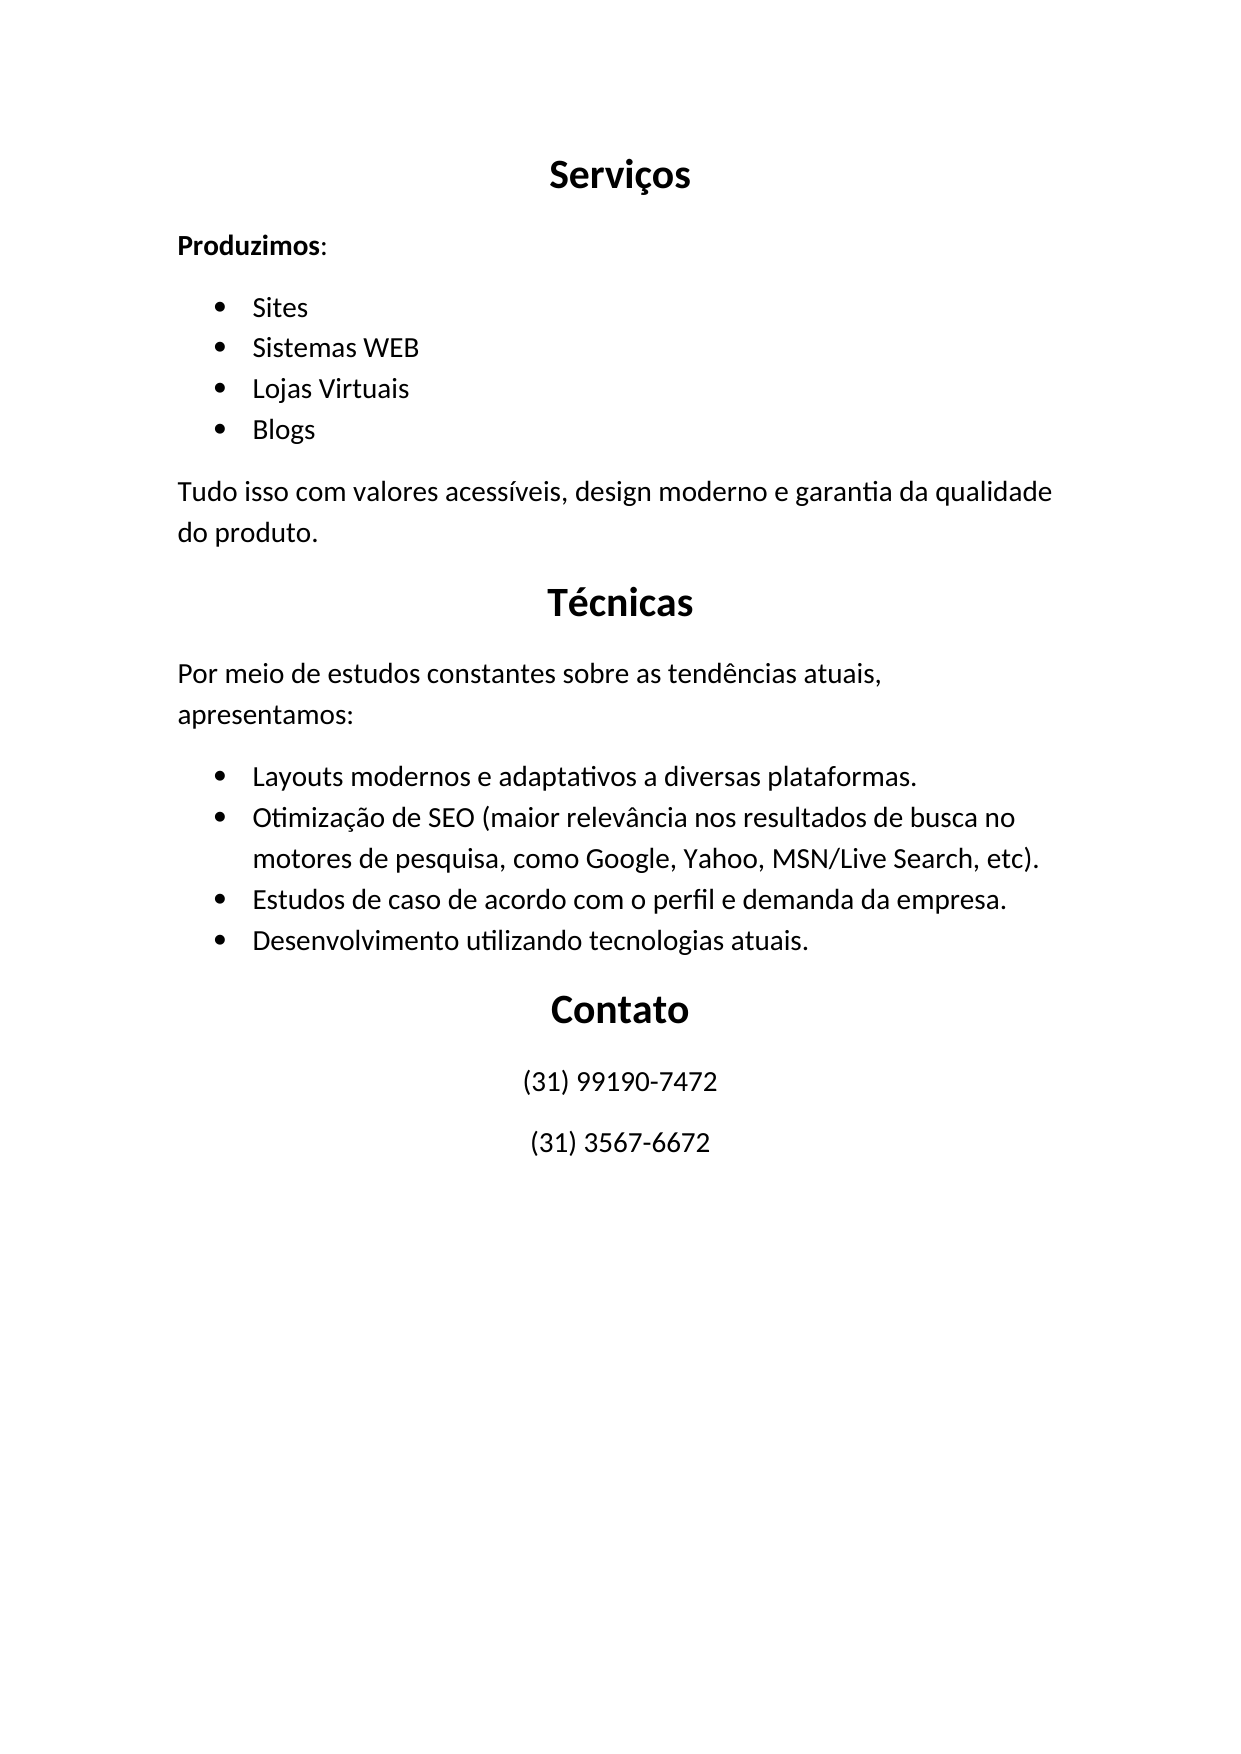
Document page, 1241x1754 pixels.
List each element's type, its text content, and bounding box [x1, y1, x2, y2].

text (31) 3567-6672 [177, 1124, 1063, 1160]
text Produzimos: [177, 227, 1063, 262]
list Blogs [215, 411, 1063, 447]
text Contato [177, 983, 1063, 1034]
list Sistemas WEB [215, 329, 1063, 365]
text Tudo isso com valores acessíveis, design moderno e garantia da qualidade do produto. [177, 473, 1063, 550]
list Otimização de SEO (maior relevância nos resultados de busca no motores de pesquisa, como Google, Yahoo, MSN/Live Search, etc). [215, 799, 1063, 875]
text (31) 99190-7472 [177, 1063, 1063, 1098]
text Técnicas [177, 576, 1063, 627]
text Serviços [177, 148, 1063, 198]
list Layouts modernos e adaptativos a diversas plataformas. [215, 758, 1063, 793]
list Desenvolvimento utilizando tecnologias atuais. [215, 922, 1063, 957]
list Lojas Virtuais [215, 371, 1063, 406]
text Por meio de estudos constantes sobre as tendências atuais, apresentamos: [177, 655, 1063, 732]
list Estudos de caso de acordo com o perfil e demanda da empresa. [215, 881, 1063, 916]
list Sites [215, 289, 1063, 324]
